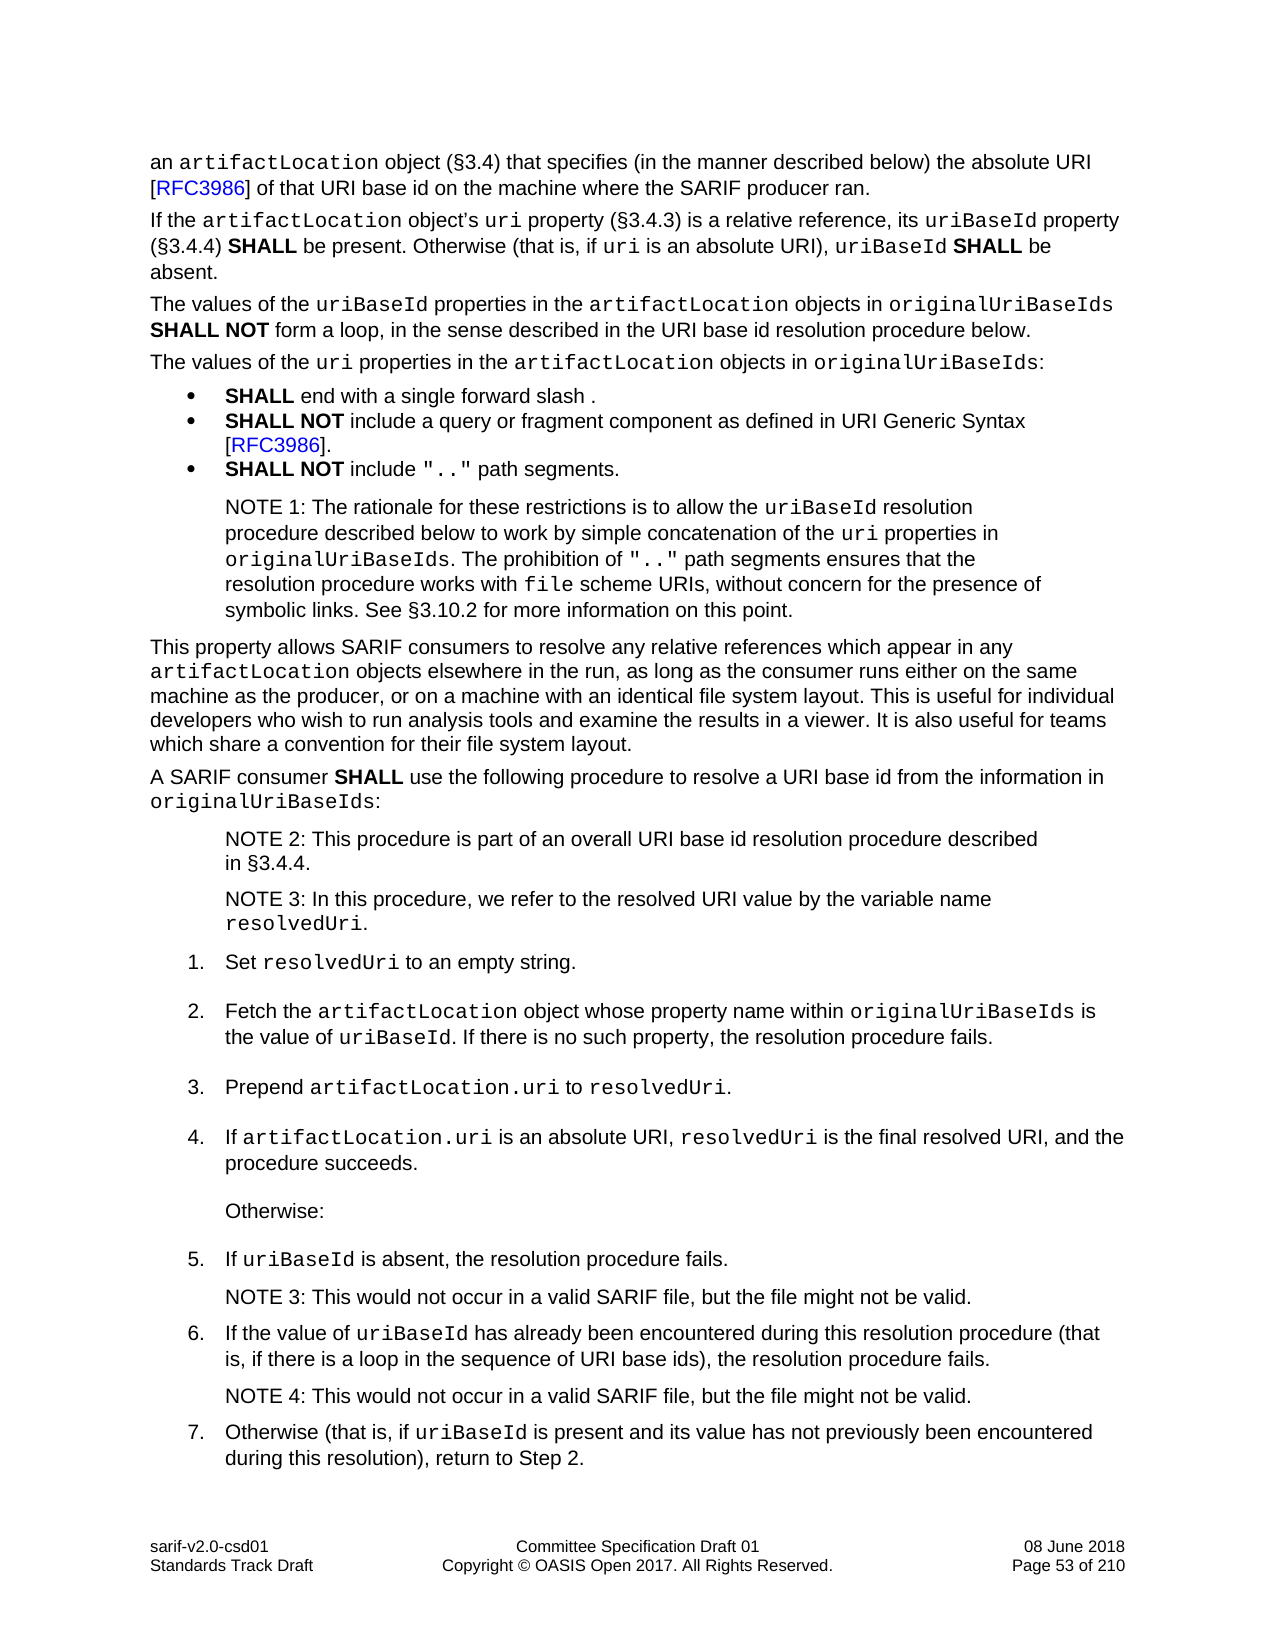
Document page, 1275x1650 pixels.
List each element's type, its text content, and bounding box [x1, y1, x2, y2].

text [150, 150, 1125, 200]
text NOTE 3: In this procedure, we refer to the resolved URI value by the variable name resolvedUri. [225, 887, 1050, 937]
text NOTE 4: This would not occur in a valid SARIF file, but the file might not be valid. [225, 1383, 1050, 1407]
text NOTE 3: This would not occur in a valid SARIF file, but the file might not be valid. [225, 1285, 1050, 1309]
text NOTE 2: This procedure is part of an overall URI base id resolution procedure described in §3.4.4. [225, 827, 1050, 875]
list SHALL end with a single forward slash . [187, 384, 1125, 408]
list If artifactLocation.uri is an absolute URI, resolvedUri is the final resolved URI, and the procedure succeeds. Otherwise: [187, 1125, 1125, 1246]
text NOTE 1: The rationale for these restrictions is to allow the uriBaseId resolution procedure described below to work by simple concatenation of the uri properties in originalUriBaseIds. The prohibition of ".." path segments ensures that the resolution procedure works with file scheme URIs, without concern for the presence of symbolic links. See §3.10.2 for more information on this point. [225, 495, 1050, 622]
list SHALL NOT include a query or fragment component as defined in URI Generic Syntax [RFC3986]. [187, 408, 1125, 456]
list Set resolvedUri to an empty string. [187, 949, 1125, 999]
list Prepend artifactLocation.uri to resolvedUri. [187, 1075, 1125, 1125]
list SHALL NOT include ".." path segments. [187, 456, 1125, 482]
text If the artifactLocation object’s uri property (§3.4.3) is a relative reference, its uriBaseId property (§3.4.4) SHALL be present. Otherwise (that is, if uri is an absolute URI), uriBaseId SHALL be absent. [150, 208, 1125, 284]
list Otherwise (that is, if uriBaseId is present and its value has not previously been encountered during this resolution), return to Step 2. [187, 1420, 1125, 1470]
list If uriBaseId is absent, the resolution procedure fails. [187, 1246, 1125, 1272]
text The values of the uriBaseId properties in the artifactLocation objects in originalUriBaseIds SHALL NOT form a loop, in the sense described in the URI base id resolution procedure below. [150, 292, 1125, 342]
list Fetch the artifactLocation object whose property name within originalUriBaseIds is the value of uriBaseId. If there is no such property, the resolution procedure fails. [187, 999, 1125, 1075]
list If the value of uriBaseId has already been encountered during this resolution procedure (that is, if there is a loop in the sequence of URI base ids), the resolution procedure fails. [187, 1321, 1125, 1371]
text The values of the uri properties in the artifactLocation objects in originalUriBaseIds: [150, 350, 1125, 376]
text This property allows SARIF consumers to resolve any relative references which appear in any artifactLocation objects elsewhere in the run, as long as the consumer runs either on the same machine as the producer, or on a machine with an identical file system layout. This is useful for individual developers who wish to run analysis tools and examine the results in a viewer. It is also useful for teams which share a convention for their file system layout. [150, 634, 1125, 756]
text A SARIF consumer SHALL use the following procedure to resolve a URI base id from the information in originalUriBaseIds: [150, 764, 1125, 814]
